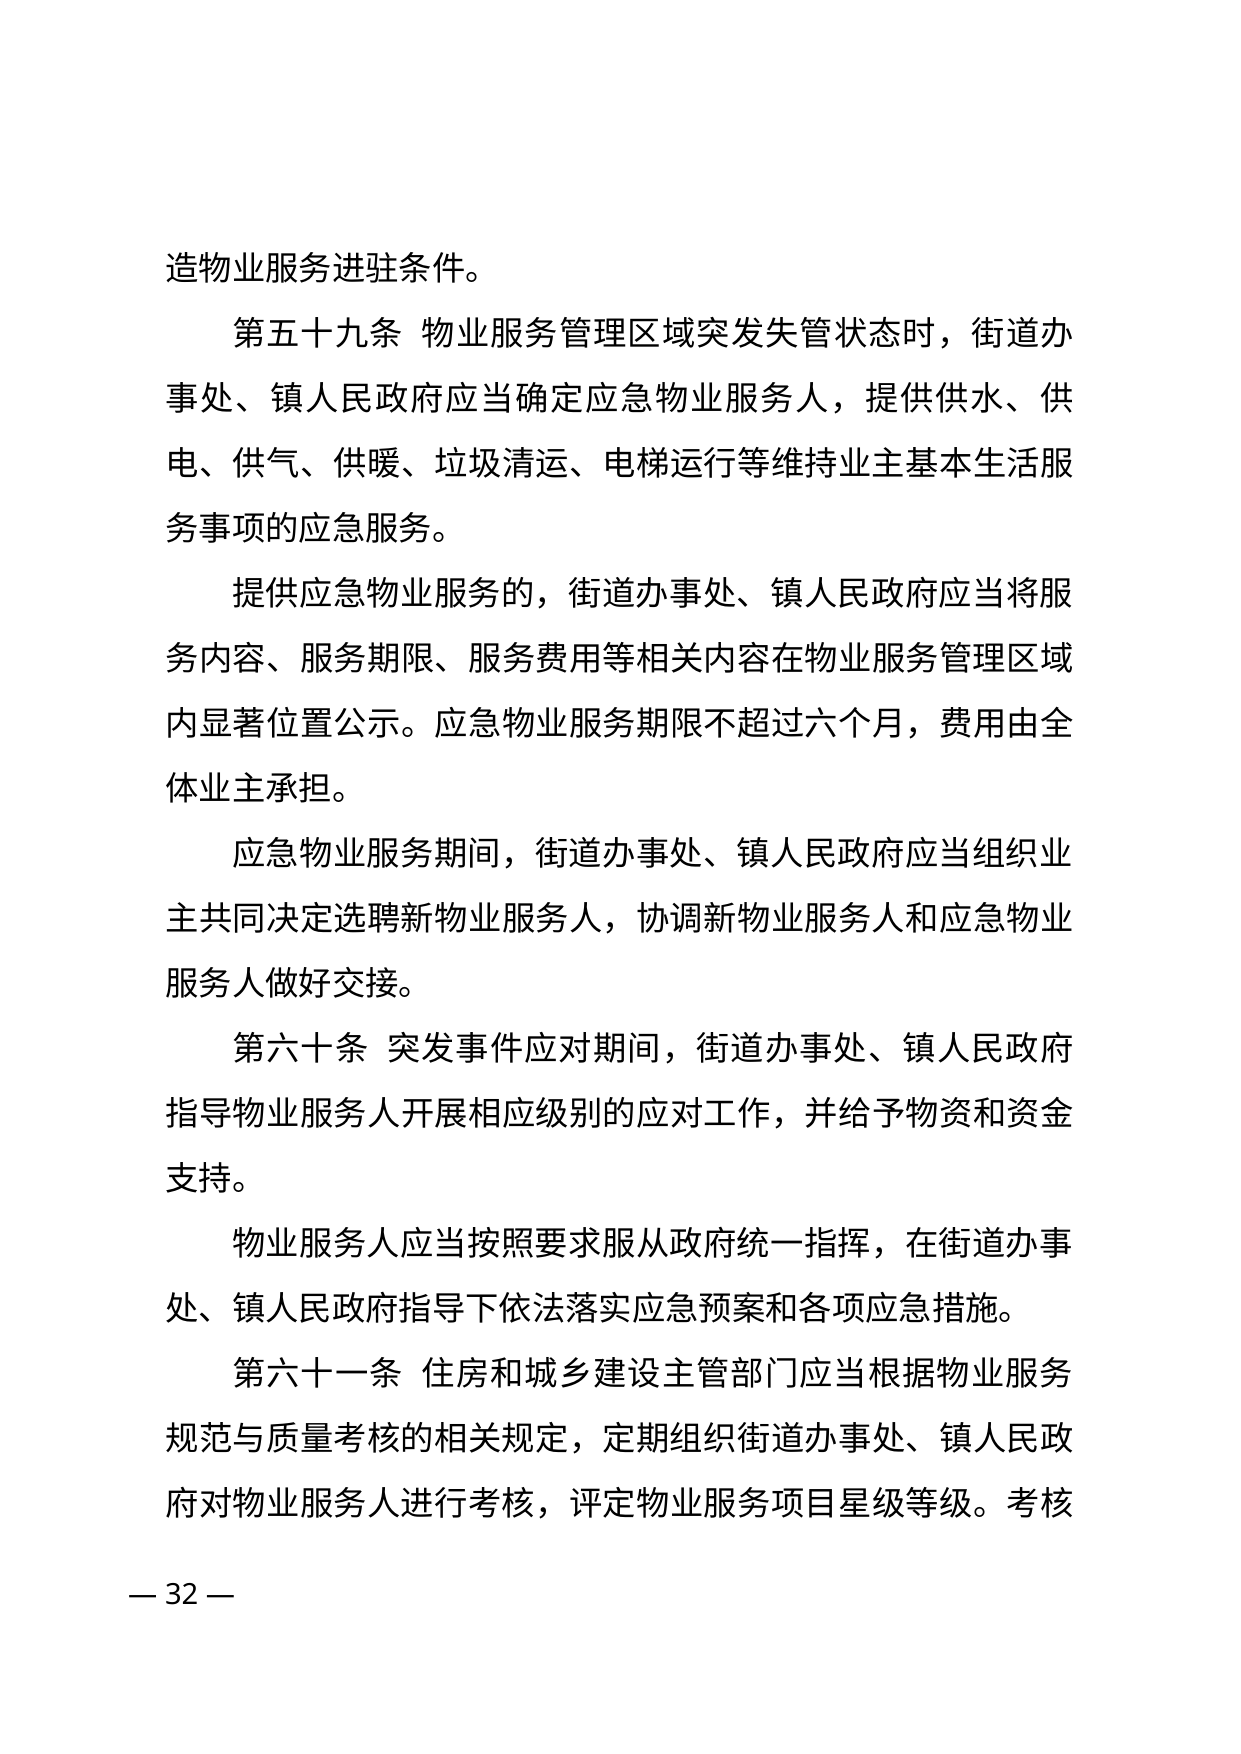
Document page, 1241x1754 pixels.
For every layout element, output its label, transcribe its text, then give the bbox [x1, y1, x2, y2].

text 应急物业服务期间，街道办事处、镇人民政府应当组织业主共同决定选聘新物业服务人，协调新物业服务人和应急物业服务人做好交接。 [165, 818, 1075, 1013]
text 第六十条 突发事件应对期间，街道办事处、镇人民政府指导物业服务人开展相应级别的应对工作，并给予物资和资金支持。 [165, 1013, 1075, 1208]
text 第五十九条 物业服务管理区域突发失管状态时，街道办事处、镇人民政府应当确定应急物业服务人，提供供水、供电、供气、供暖、垃圾清运、电梯运行等维持业主基本生活服务事项的应急服务。 [165, 298, 1075, 558]
text 提供应急物业服务的，街道办事处、镇人民政府应当将服务内容、服务期限、服务费用等相关内容在物业服务管理区域内显著位置公示。应急物业服务期限不超过六个月，费用由全体业主承担。 [165, 558, 1075, 818]
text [165, 233, 1075, 298]
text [165, 1338, 1075, 1533]
text 物业服务人应当按照要求服从政府统一指挥，在街道办事处、镇人民政府指导下依法落实应急预案和各项应急措施。 [165, 1208, 1075, 1338]
